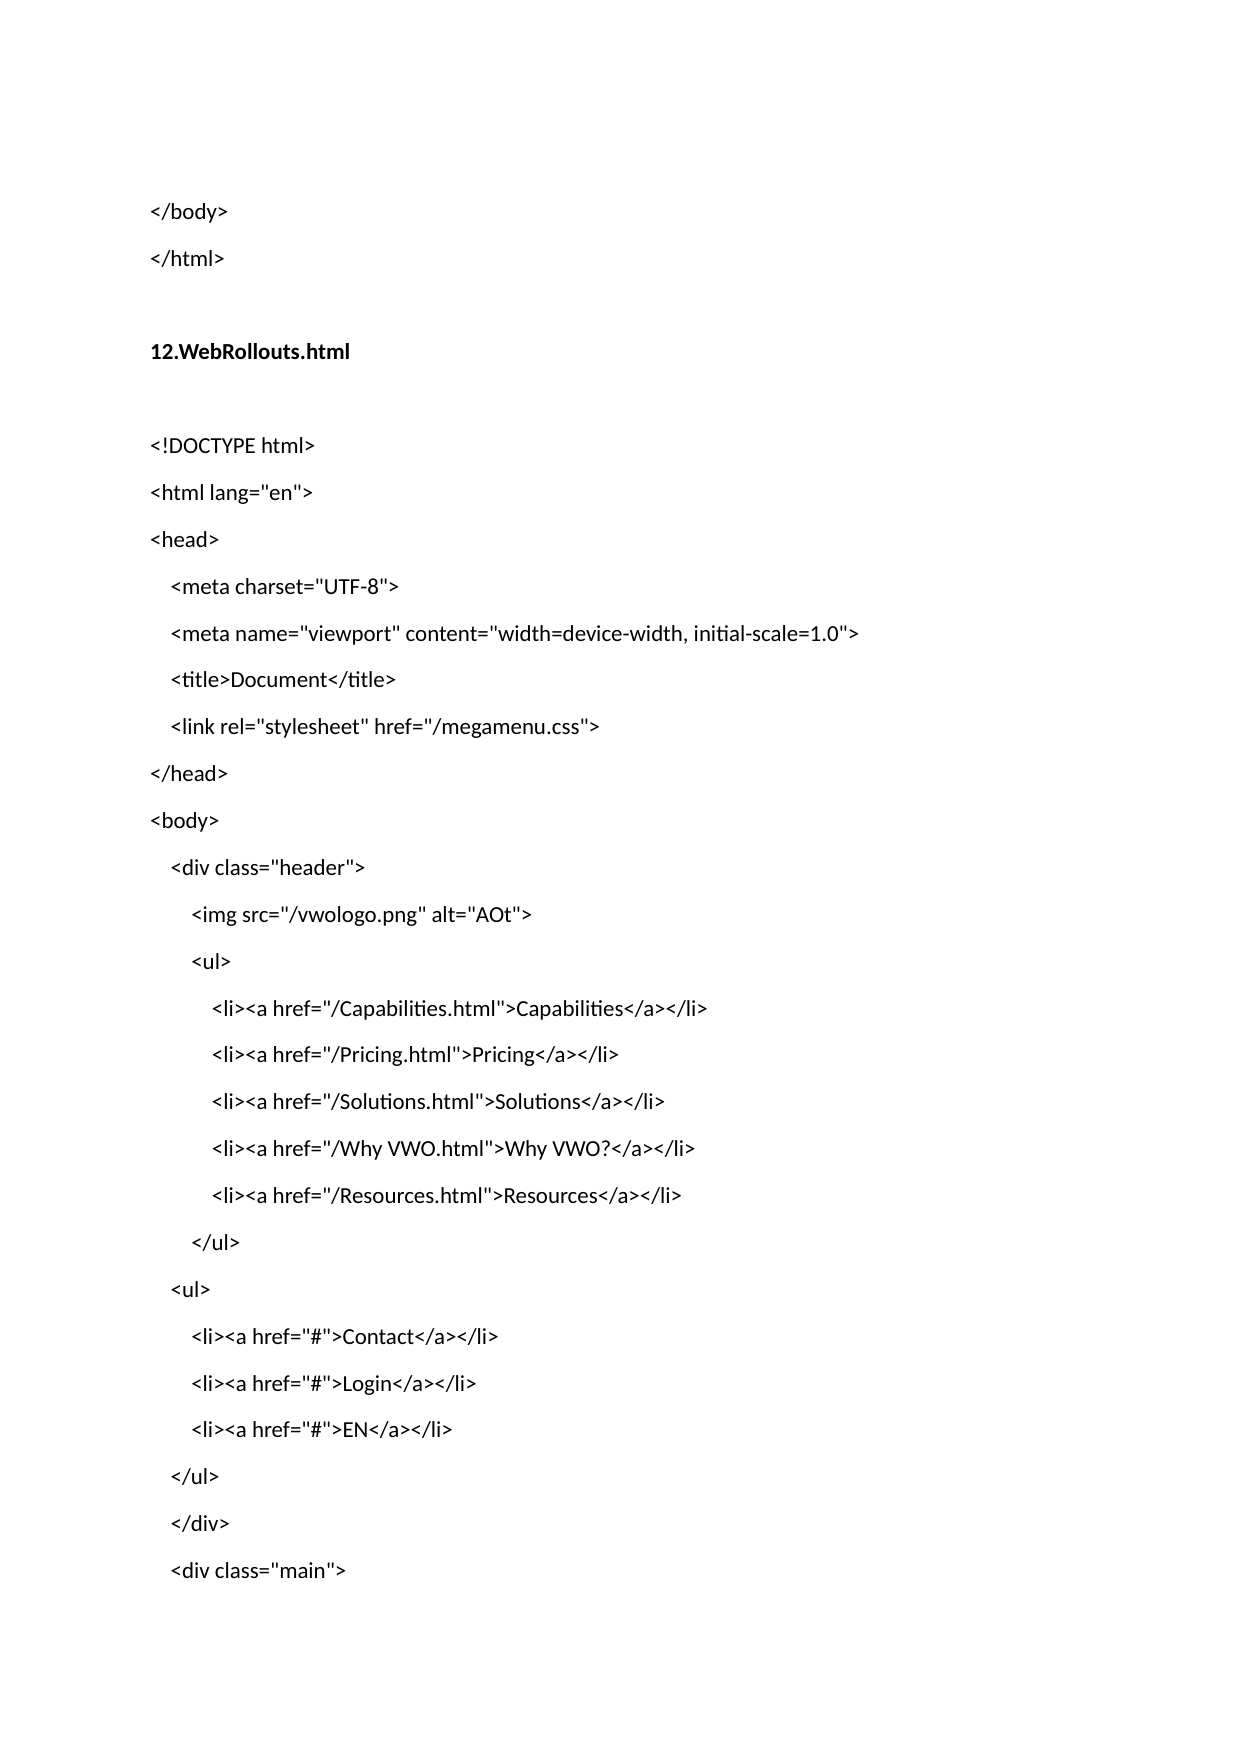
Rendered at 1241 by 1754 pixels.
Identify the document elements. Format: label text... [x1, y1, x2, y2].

text </div> [150, 1509, 1090, 1537]
text <ul> [150, 1275, 1090, 1303]
text </body> [150, 197, 1090, 225]
text <!DOCTYPE html> [150, 431, 1090, 459]
text <li><a href="/Why VWO.html">Why VWO?</a></li> [150, 1134, 1090, 1162]
text <meta charset="UTF-8"> [150, 572, 1090, 600]
text </ul> [150, 1462, 1090, 1491]
text </ul> [150, 1228, 1090, 1256]
text 12.WebRollouts.html [150, 337, 1090, 366]
text <div class="header"> [150, 853, 1090, 881]
text <li><a href="/Solutions.html">Solutions</a></li> [150, 1087, 1090, 1116]
text <ul> [150, 947, 1090, 975]
text <link rel="stylesheet" href="/megamenu.css"> [150, 712, 1090, 741]
text <li><a href="/Capabilities.html">Capabilities</a></li> [150, 994, 1090, 1022]
text <li><a href="/Pricing.html">Pricing</a></li> [150, 1041, 1090, 1069]
text <meta name="viewport" content="width=device-width, initial-scale=1.0"> [150, 619, 1090, 647]
text <body> [150, 806, 1090, 834]
text <div class="main"> [150, 1556, 1090, 1584]
text </html> [150, 244, 1090, 272]
text <li><a href="#">Login</a></li> [150, 1369, 1090, 1397]
text <li><a href="/Resources.html">Resources</a></li> [150, 1181, 1090, 1209]
text <html lang="en"> [150, 478, 1090, 506]
text <li><a href="#">EN</a></li> [150, 1416, 1090, 1444]
text <head> [150, 525, 1090, 553]
text <title>Document</title> [150, 666, 1090, 694]
text </head> [150, 759, 1090, 787]
text <li><a href="#">Contact</a></li> [150, 1322, 1090, 1350]
text <img src="/vwologo.png" alt="AOt"> [150, 900, 1090, 928]
